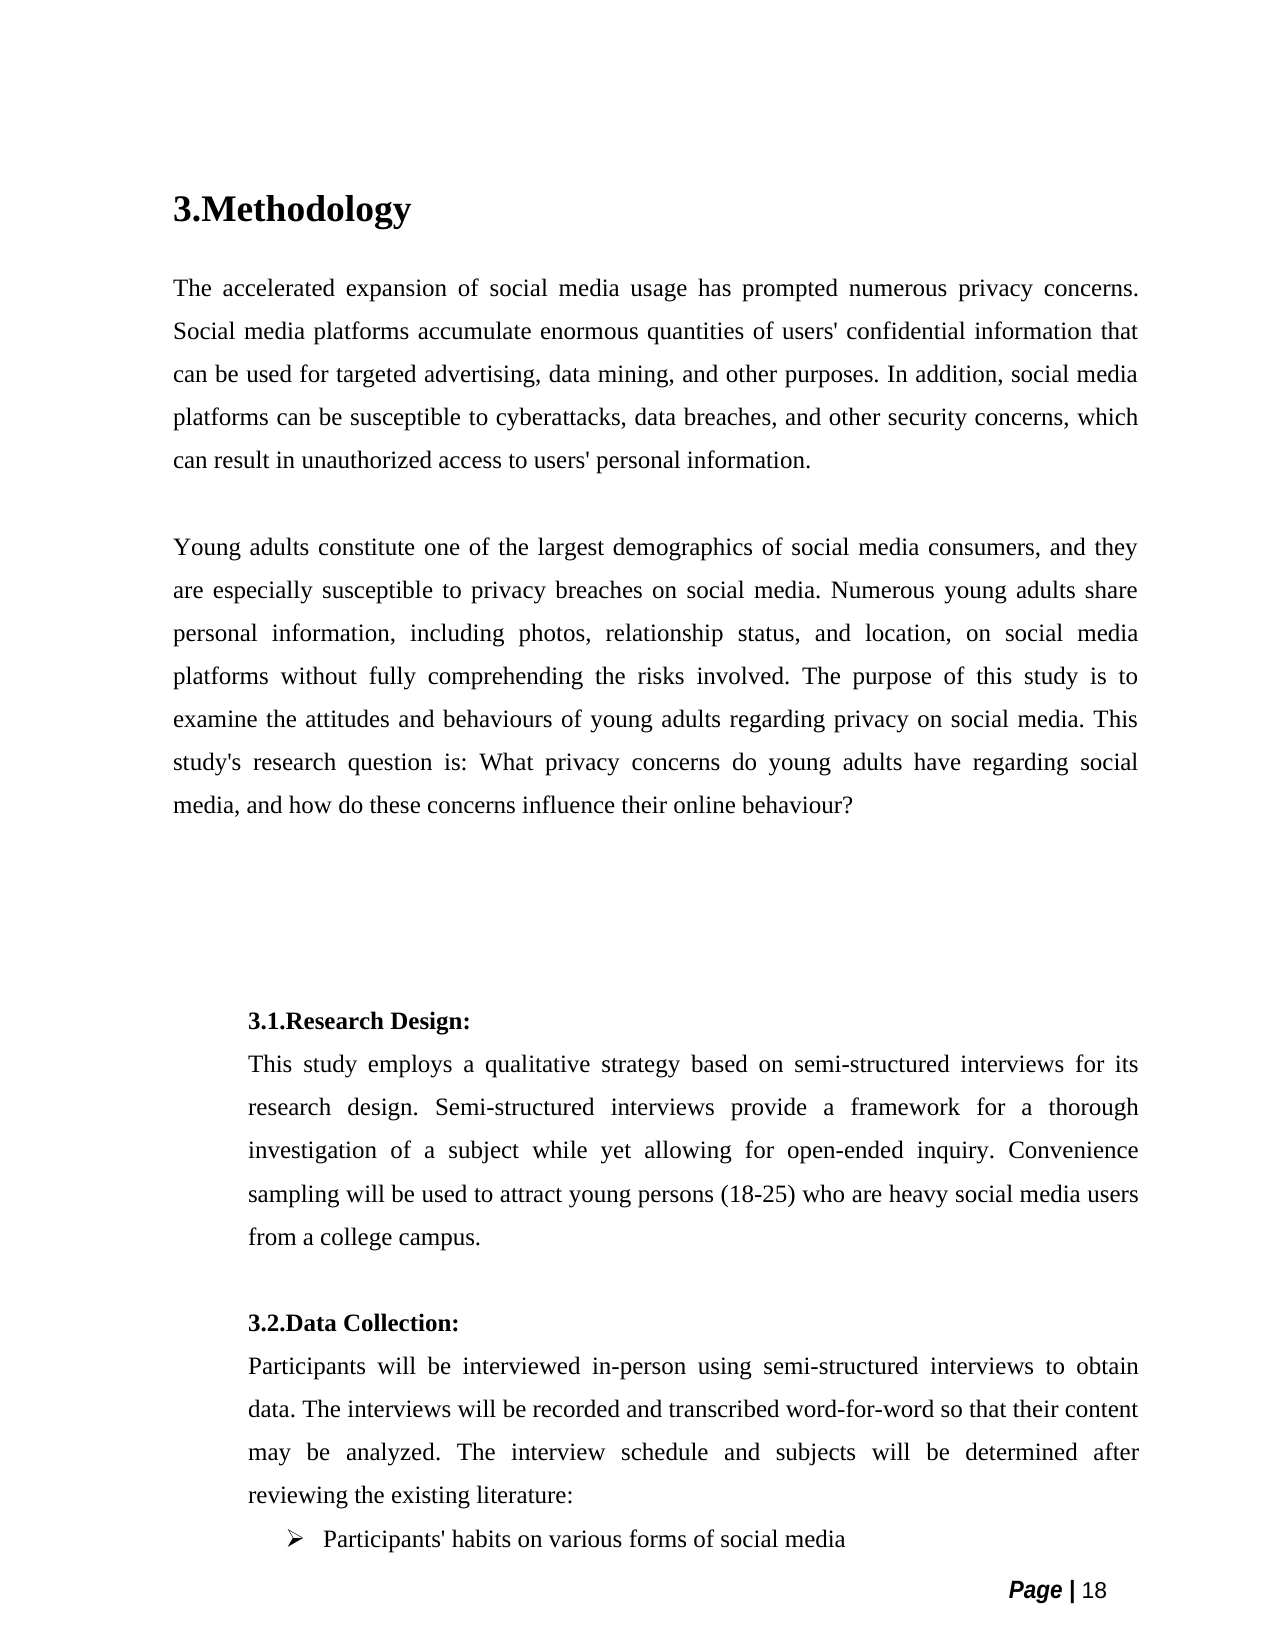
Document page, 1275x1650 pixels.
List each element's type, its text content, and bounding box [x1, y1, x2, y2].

text Young adults constitute one of the largest demographics of social media consumers, and they are especially susceptible to privacy breaches on social media. Numerous young adults share personal information, including photos, relationship status, and location, on social media platforms without fully comprehending the risks involved. The purpose of this study is to examine the attitudes and behaviours of young adults regarding privacy on social media. This study's research question is: What privacy concerns do young adults have regarding social media, and how do these concerns influence their online behaviour? [173, 532, 1139, 819]
text 3.2.Data Collection: [248, 1308, 1139, 1337]
text 3.1.Research Design: [248, 1006, 1139, 1035]
text This study employs a qualitative strategy based on semi-structured interviews for its research design. Semi-structured interviews provide a framework for a thorough investigation of a subject while yet allowing for open-ended inquiry. Convenience sampling will be used to attract young persons (18-25) who are heavy social media users from a college campus. [248, 1049, 1139, 1251]
text Participants will be interviewed in-person using semi-structured interviews to obtain data. The interviews will be recorded and transcribed word-for-word so that their content may be analyzed. The interview schedule and subjects will be determined after reviewing the existing literature: [248, 1351, 1139, 1509]
text 3.Methodology [173, 187, 1139, 230]
list Participants' habits on various forms of social media [285, 1524, 1139, 1552]
text The accelerated expansion of social media usage has prompted numerous privacy concerns. Social media platforms accumulate enormous quantities of users' confidential information that can be used for targeted advertising, data mining, and other purposes. In addition, social media platforms can be susceptible to cyberattacks, data breaches, and other security concerns, which can result in unauthorized access to users' personal information. [173, 273, 1139, 474]
